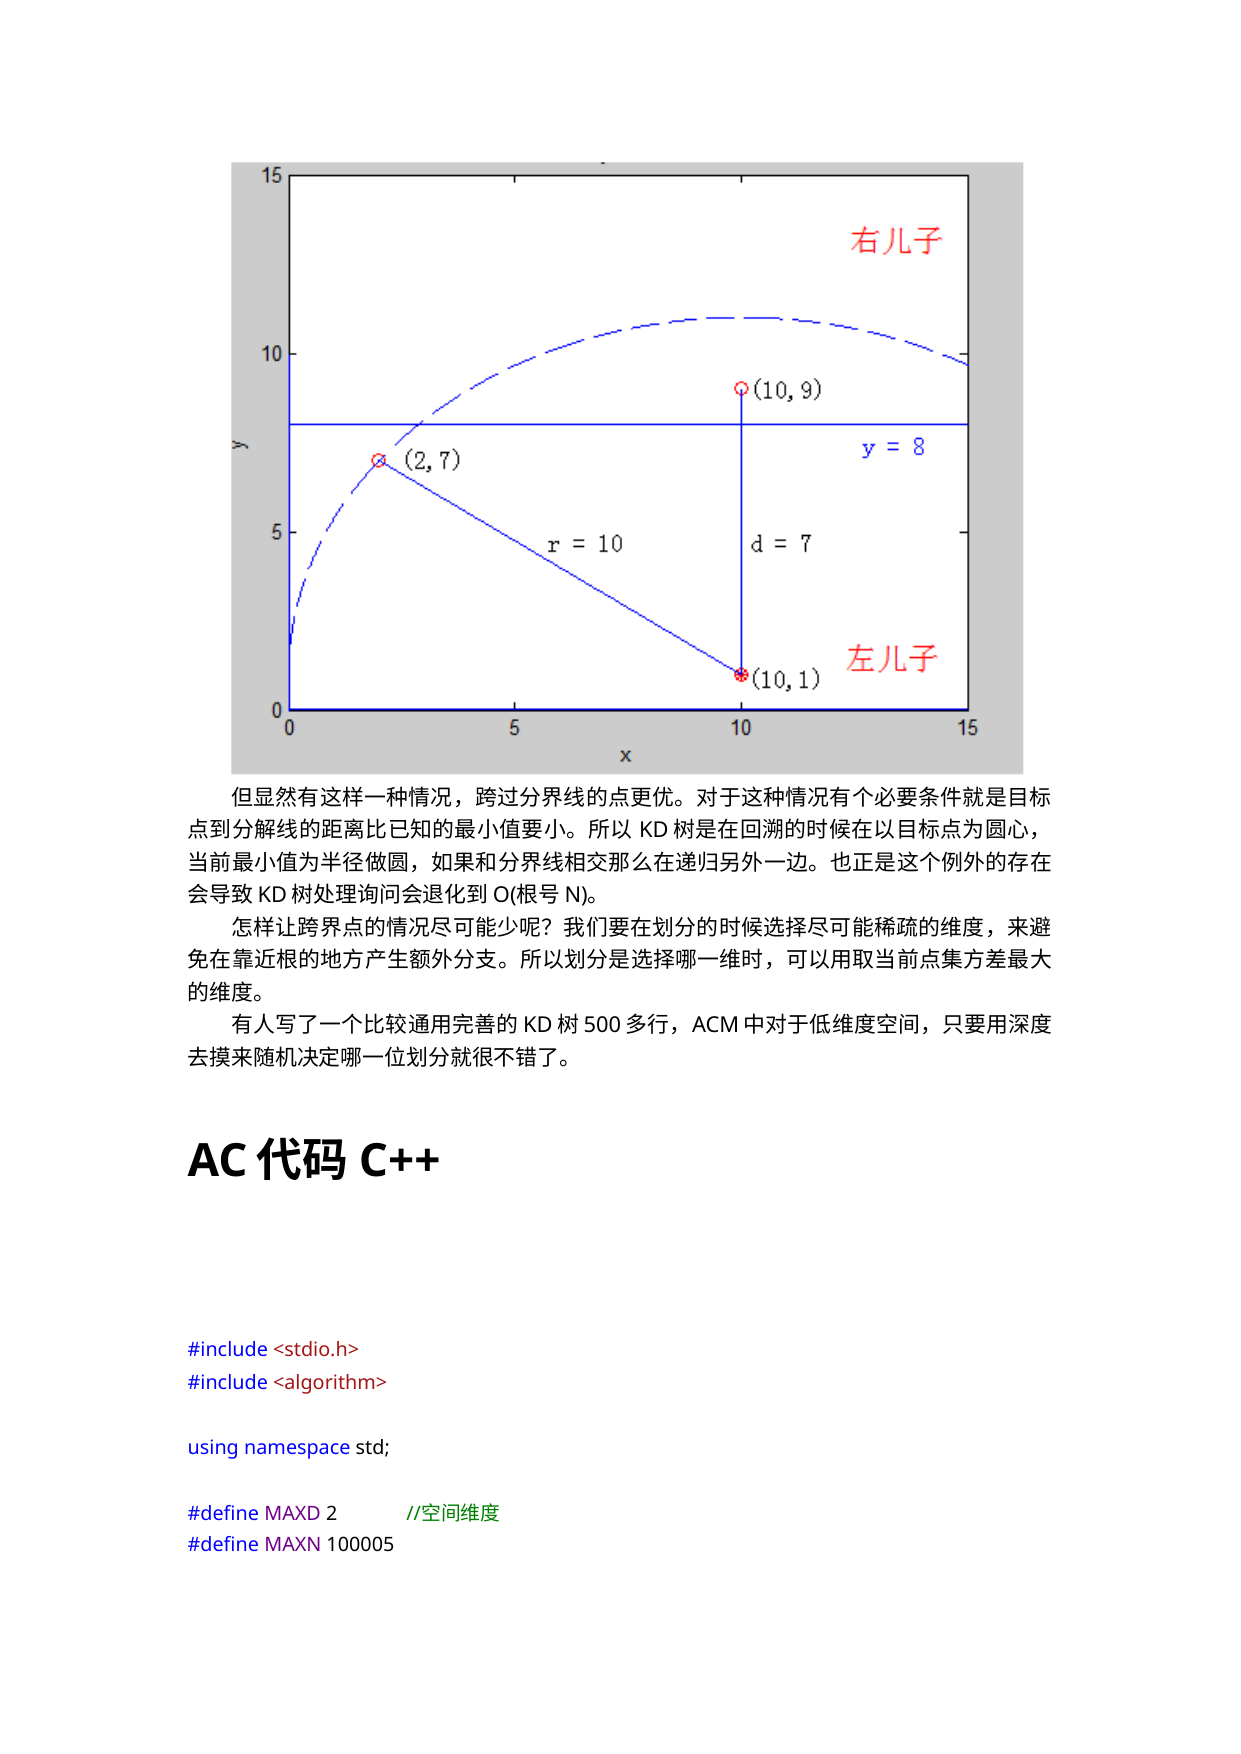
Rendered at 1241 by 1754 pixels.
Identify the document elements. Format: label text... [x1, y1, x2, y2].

text 怎样让跨界点的情况尽可能少呢？我们要在划分的时候选择尽可能稀疏的维度，来避免在靠近根的地方产生额外分支。所以划分是选择哪一维时，可以用取当前点集方差最大的维度。 [187, 909, 1053, 1007]
text using namespace std; [187, 1431, 1053, 1463]
picture [231, 162, 1024, 776]
text #include <algorithm> [187, 1366, 1053, 1398]
text #define MAXD 2 //空间维度 [187, 1496, 1053, 1528]
text 有人写了一个比较通用完善的KD树500多行，ACM中对于低维度空间，只要用深度去摸来随机决定哪一位划分就很不错了。 [187, 1007, 1053, 1072]
text #define MAXN 100005 [187, 1528, 1053, 1561]
subtitle AC代码 C++ [187, 1107, 1053, 1205]
text 但显然有这样一种情况，跨过分界线的点更优。对于这种情况有个必要条件就是目标点到分解线的距离比已知的最小值要小。所以KD树是在回溯的时候在以目标点为圆心，当前最小值为半径做圆，如果和分界线相交那么在递归另外一边。也正是这个例外的存在会导致KD树处理询问会退化到O(根号N)。 [187, 779, 1053, 909]
text #include <stdio.h> [187, 1333, 1053, 1366]
